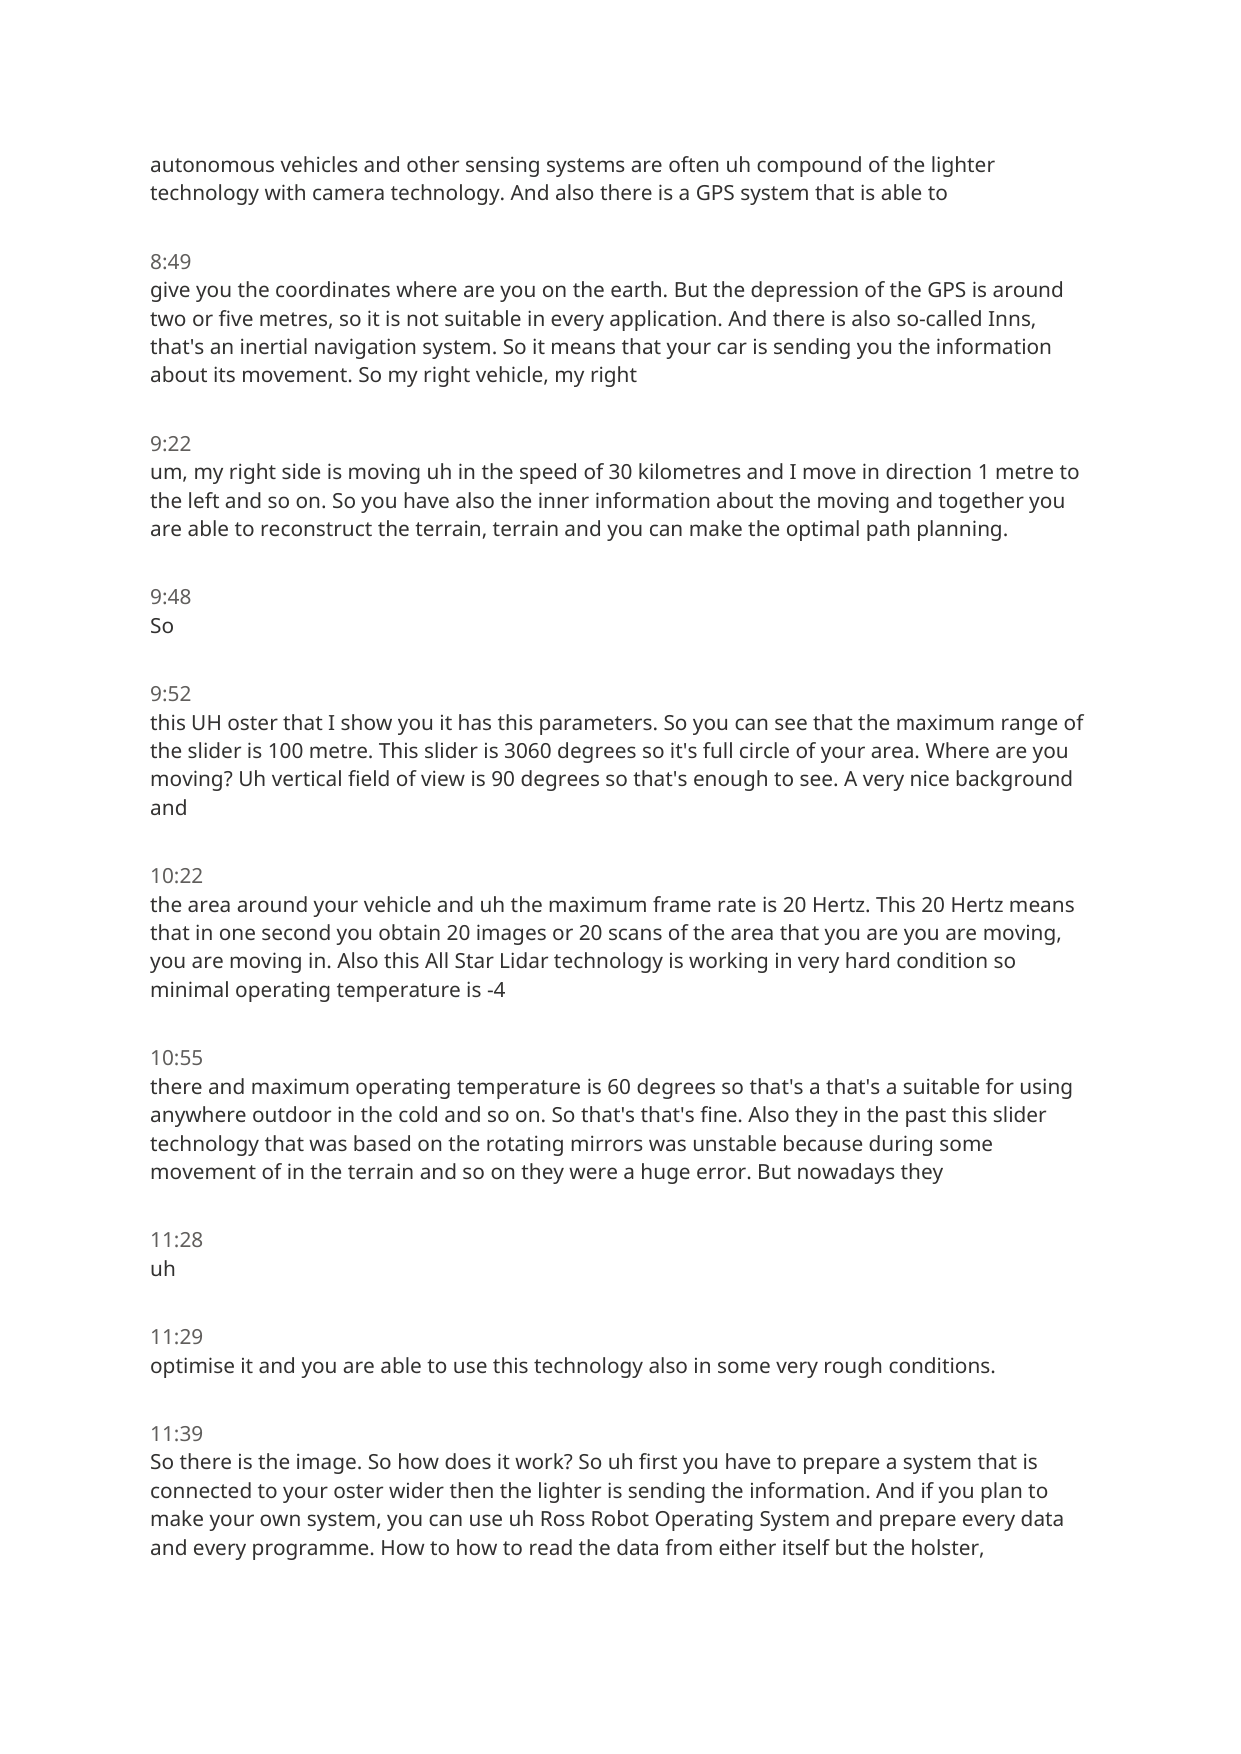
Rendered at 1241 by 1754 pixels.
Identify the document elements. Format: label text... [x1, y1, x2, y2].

text 11:28 uh [150, 1197, 1090, 1282]
text 11:39 So there is the image. So how does it work? So uh first you have to prepare a system that is connected to your oster wider then the lighter is sending the information. And if you plan to make your own system, you can use uh Ross Robot Operating System and prepare every data and every programme. How to how to read the data from either itself but the holster, [150, 1391, 1090, 1561]
text 8:49 give you the coordinates where are you on the earth. But the depression of the GPS is around two or five metres, so it is not suitable in every application. And there is also so-called Inns, that's an inertial navigation system. So it means that your car is sending you the information about its movement. So my right vehicle, my right [150, 218, 1090, 389]
text 11:29 optimise it and you are able to use this technology also in some very rough conditions. [150, 1294, 1090, 1379]
text 10:22 the area around your vehicle and uh the maximum frame rate is 20 Hertz. This 20 Hertz means that in one second you obtain 20 images or 20 scans of the area that you are you are moving, you are moving in. Also this All Star Lidar technology is working in very hard condition so minimal operating temperature is -4 [150, 833, 1090, 1003]
text 9:48 So [150, 554, 1090, 639]
text 9:22 um, my right side is moving uh in the speed of 30 kilometres and I move in direction 1 metre to the left and so on. So you have also the inner information about the moving and together you are able to reconstruct the terrain, terrain and you can make the optimal path planning. [150, 400, 1090, 543]
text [150, 150, 1090, 207]
text 9:52 this UH oster that I show you it has this parameters. So you can see that the maximum range of the slider is 100 metre. This slider is 3060 degrees so it's full circle of your area. Where are you moving? Uh vertical field of view is 90 degrees so that's enough to see. A very nice background and [150, 651, 1090, 821]
text 10:55 there and maximum operating temperature is 60 degrees so that's a that's a suitable for using anywhere outdoor in the cold and so on. So that's that's fine. Also they in the past this slider technology that was based on the rotating mirrors was unstable because during some movement of in the terrain and so on they were a huge error. But nowadays they [150, 1015, 1090, 1186]
